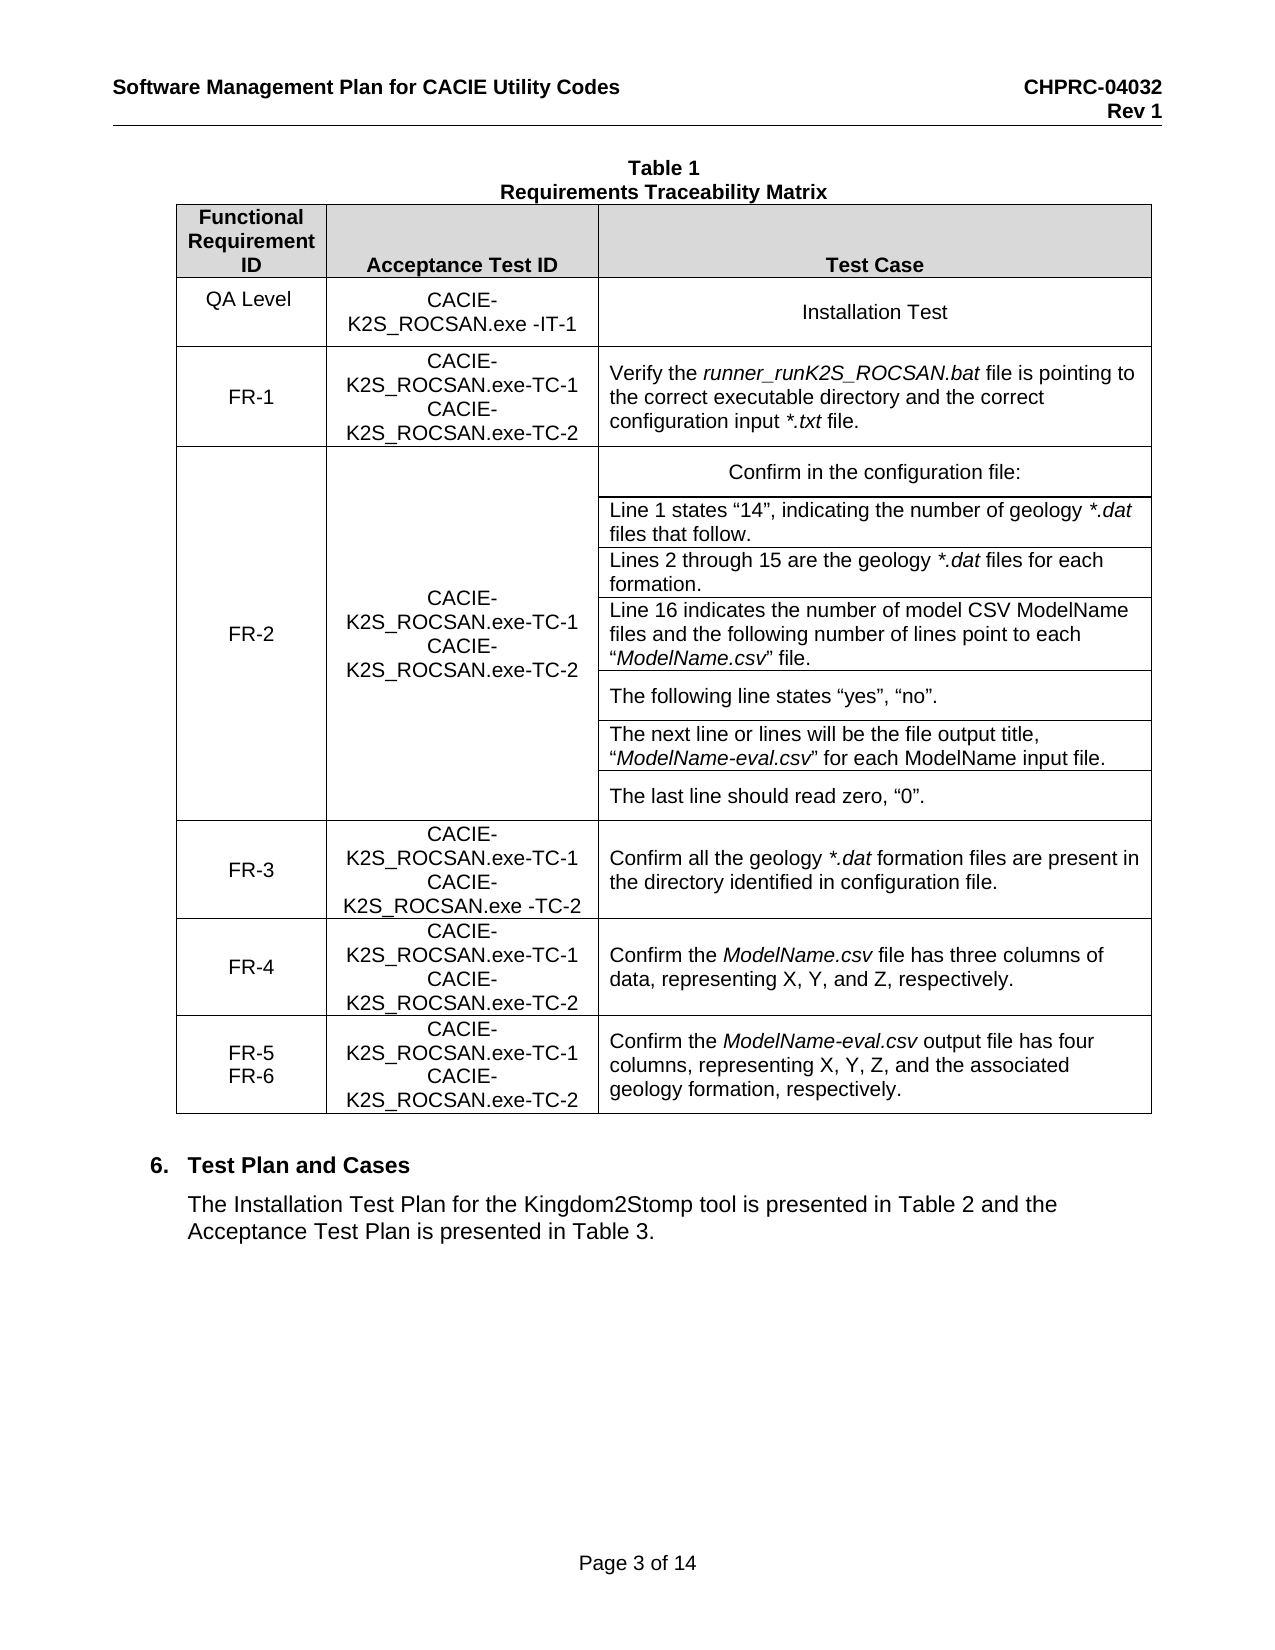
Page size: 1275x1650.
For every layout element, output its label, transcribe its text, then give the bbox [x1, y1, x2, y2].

table_cell Line 16 indicates the number of model CSV ModelName files and the following number of lines point to each “ModelName.csv” file. [599, 598, 1151, 670]
table_cell FR-3 [177, 821, 326, 918]
table_cell Installation Test [599, 278, 1151, 346]
table_header Table 1 Requirements Traceability Matrix [176, 156, 1151, 204]
table_cell FR-1 [177, 347, 326, 446]
table_cell The next line or lines will be the file output title, “ModelName-eval.csv” for each ModelName input file. [599, 721, 1151, 770]
table_cell Confirm the ModelName-eval.csv output file has four columns, representing X, Y, Z, and the associated geology formation, respectively. [599, 1016, 1151, 1113]
list Test Plan and Cases [150, 1152, 1162, 1179]
table_cell Functional Requirement ID [177, 205, 326, 277]
table_cell Acceptance Test ID [327, 205, 598, 277]
table_cell Lines 2 through 15 are the geology *.dat files for each formation. [599, 548, 1151, 597]
table_cell FR-2 [177, 447, 326, 820]
table_cell Verify the runner_runK2S_ROCSAN.bat file is pointing to the correct executable directory and the correct configuration input *.txt file. [599, 347, 1151, 446]
table_cell CACIE-K2S_ROCSAN.exe-TC-1 CACIE-K2S_ROCSAN.exe -TC-2 [327, 821, 598, 918]
table_cell QA Level [177, 278, 326, 346]
table_cell CACIE-K2S_ROCSAN.exe-TC-1 CACIE-K2S_ROCSAN.exe-TC-2 [327, 447, 598, 820]
text The Installation Test Plan for the Kingdom2Stomp tool is presented in Table 2 and the Acceptance Test Plan is presented in Table 3. [187, 1191, 1162, 1244]
table_cell CACIE-K2S_ROCSAN.exe -IT-1 [327, 278, 598, 346]
table_cell The following line states “yes”, “no”. [599, 671, 1151, 720]
table_cell CACIE-K2S_ROCSAN.exe-TC-1 CACIE-K2S_ROCSAN.exe-TC-2 [327, 347, 598, 446]
table_cell Confirm in the configuration file: [599, 447, 1151, 496]
table_cell Test Case [599, 205, 1151, 277]
table_cell FR-5 FR-6 [177, 1016, 326, 1113]
table_cell CACIE-K2S_ROCSAN.exe-TC-1 CACIE-K2S_ROCSAN.exe-TC-2 [327, 1016, 598, 1113]
table_cell The last line should read zero, “0”. [599, 771, 1151, 820]
table_cell Confirm all the geology *.dat formation files are present in the directory identified in configuration file. [599, 821, 1151, 918]
table_cell CACIE-K2S_ROCSAN.exe-TC-1 CACIE-K2S_ROCSAN.exe-TC-2 [327, 919, 598, 1015]
table_cell FR-4 [177, 919, 326, 1015]
table_cell Line 1 states “14”, indicating the number of geology *.dat files that follow. [599, 498, 1151, 547]
table_cell Confirm the ModelName.csv file has three columns of data, representing X, Y, and Z, respectively. [599, 919, 1151, 1015]
